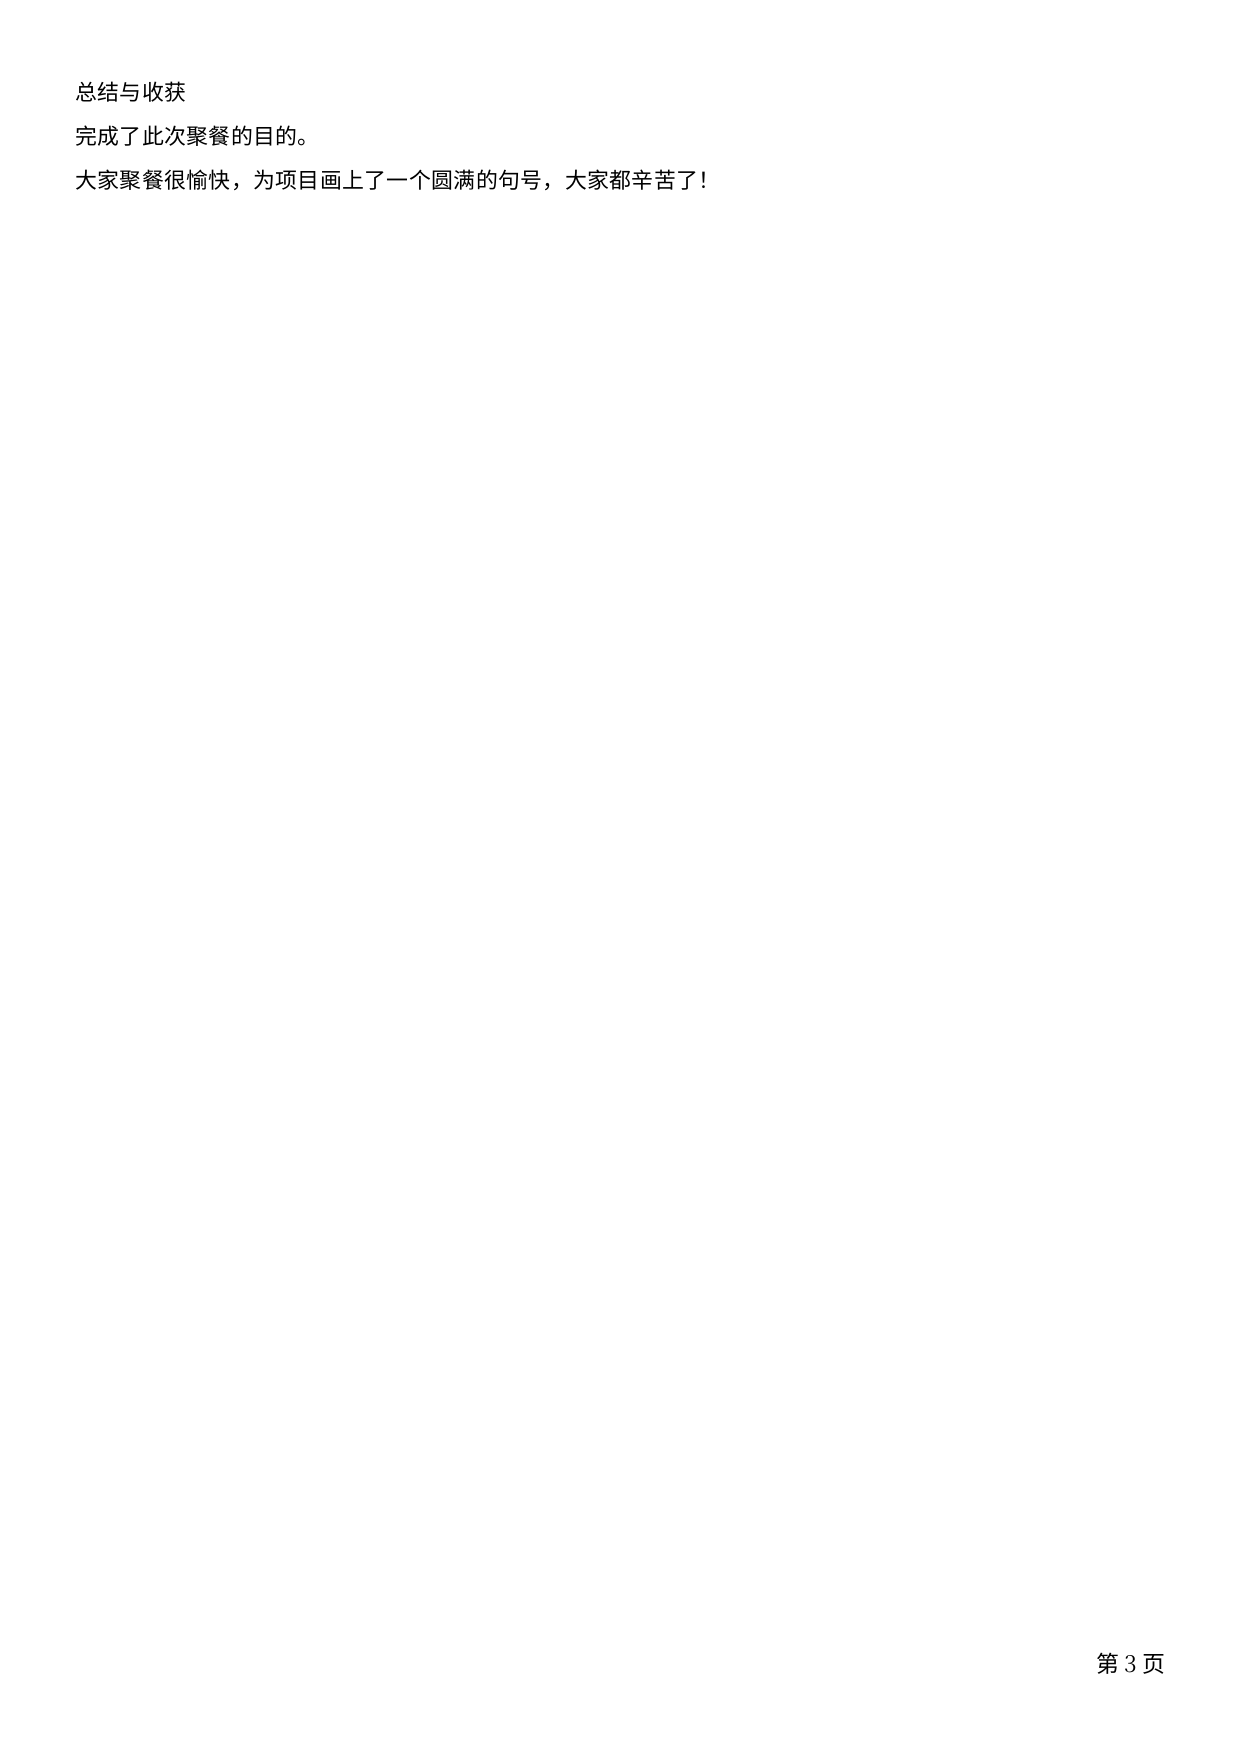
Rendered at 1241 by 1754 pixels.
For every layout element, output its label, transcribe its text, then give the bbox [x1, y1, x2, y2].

text 完成了此次聚餐的目的。 [75, 119, 1165, 151]
text 总结与收获 [75, 75, 1165, 107]
text 大家聚餐很愉快，为项目画上了一个圆满的句号，大家都辛苦了！ [75, 163, 1165, 195]
